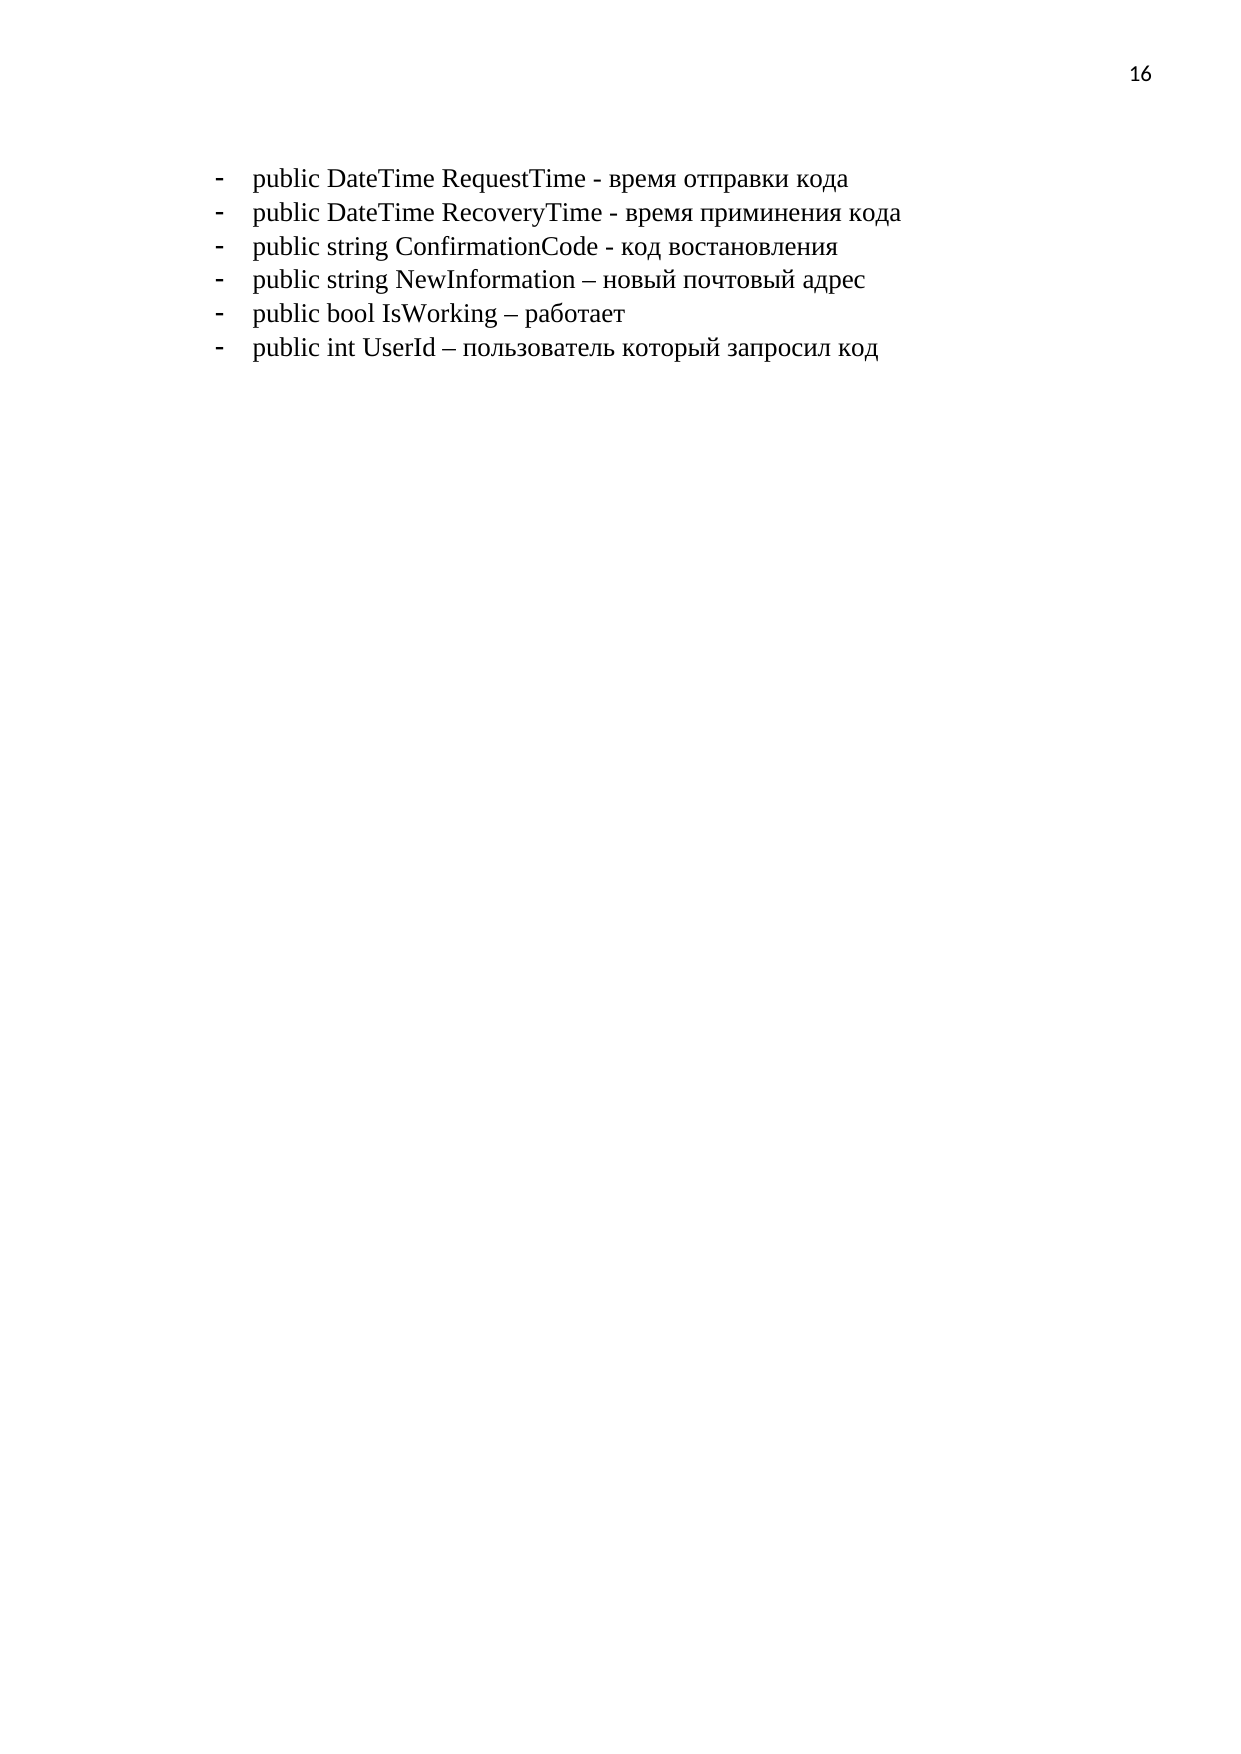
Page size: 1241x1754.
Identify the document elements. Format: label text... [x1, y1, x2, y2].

list public string NewInformation – новый почтовый адрес [215, 263, 1152, 294]
list public DateTime RequestTime - время отправки кода [215, 162, 1152, 193]
list public int UserId – пользователь который запросил код [215, 331, 1152, 362]
list public bool IsWorking – работает [215, 297, 1152, 328]
list public DateTime RecoveryTime - время приминения кода [215, 196, 1152, 227]
list public string ConfirmationCode - код востановления [215, 229, 1152, 261]
